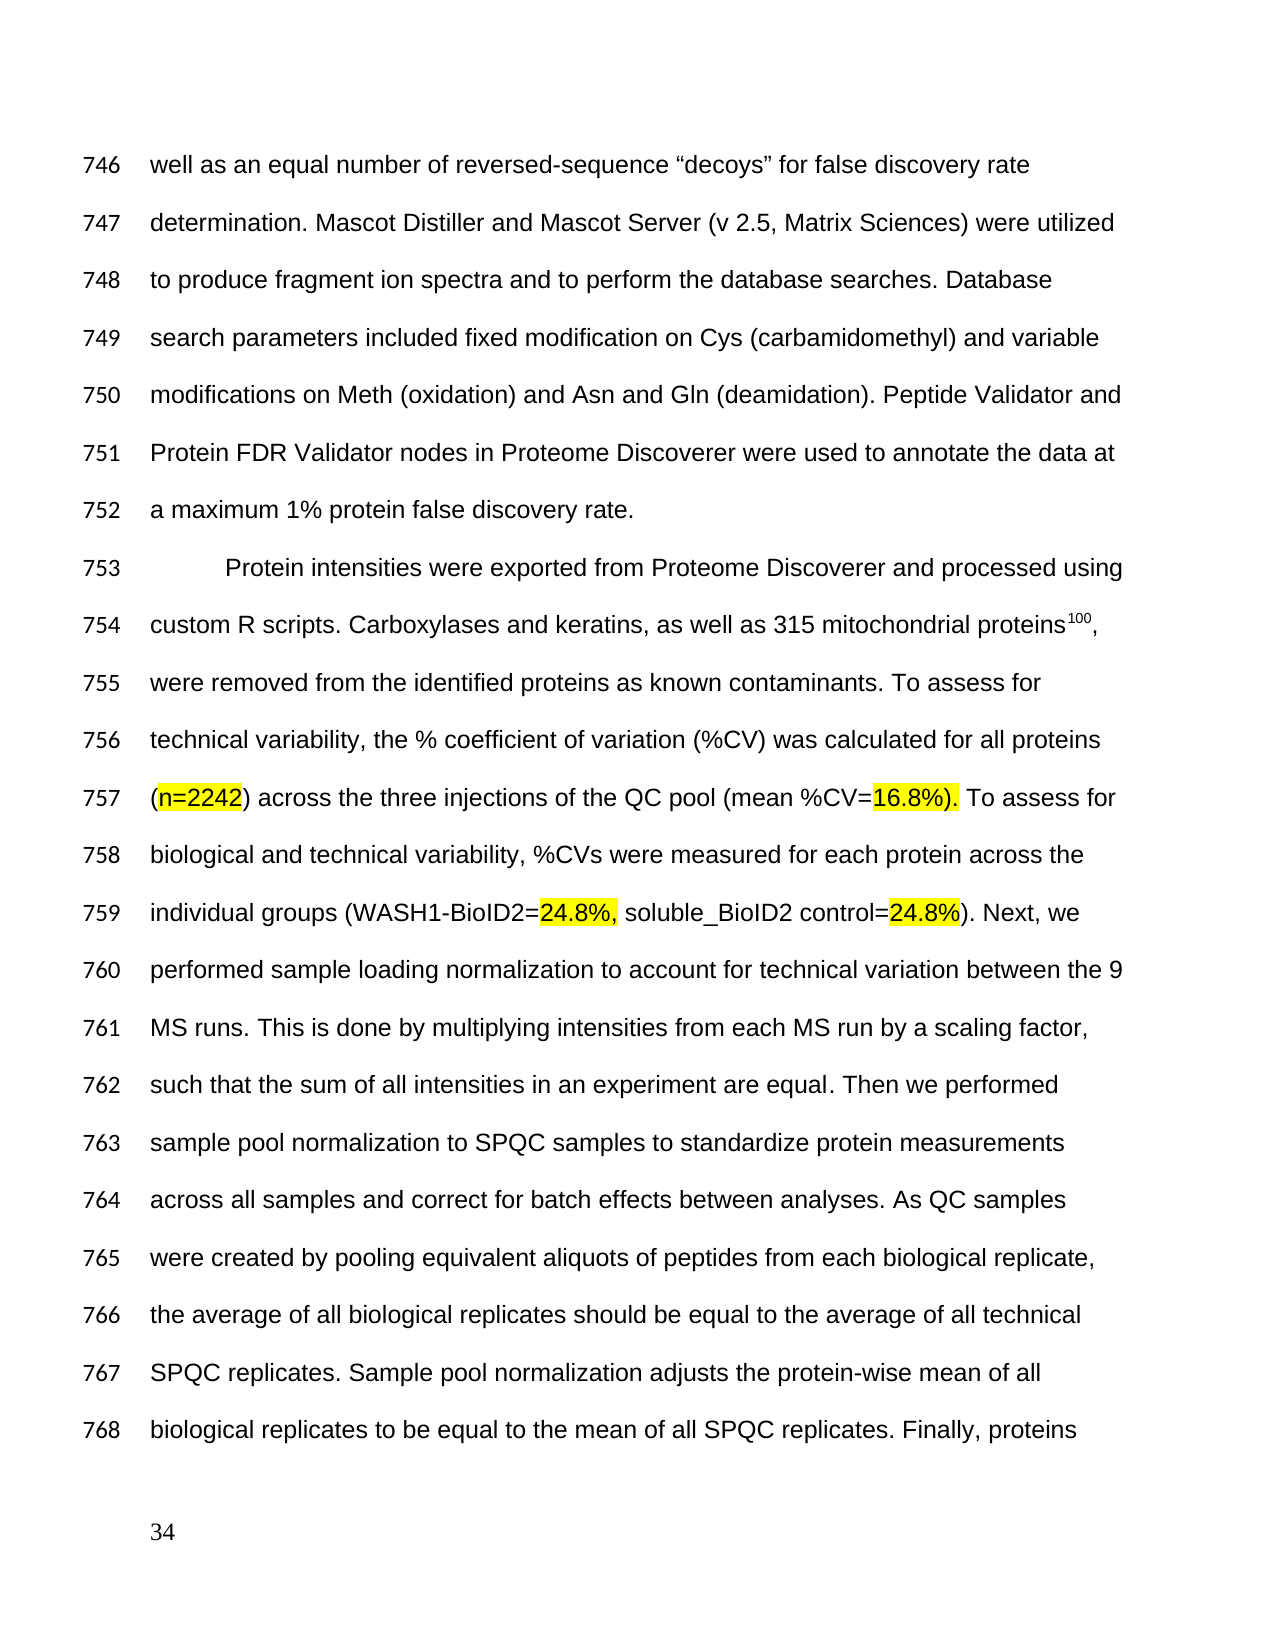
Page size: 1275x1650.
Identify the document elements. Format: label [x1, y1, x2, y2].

text [150, 150, 1125, 524]
text [150, 552, 1125, 1444]
